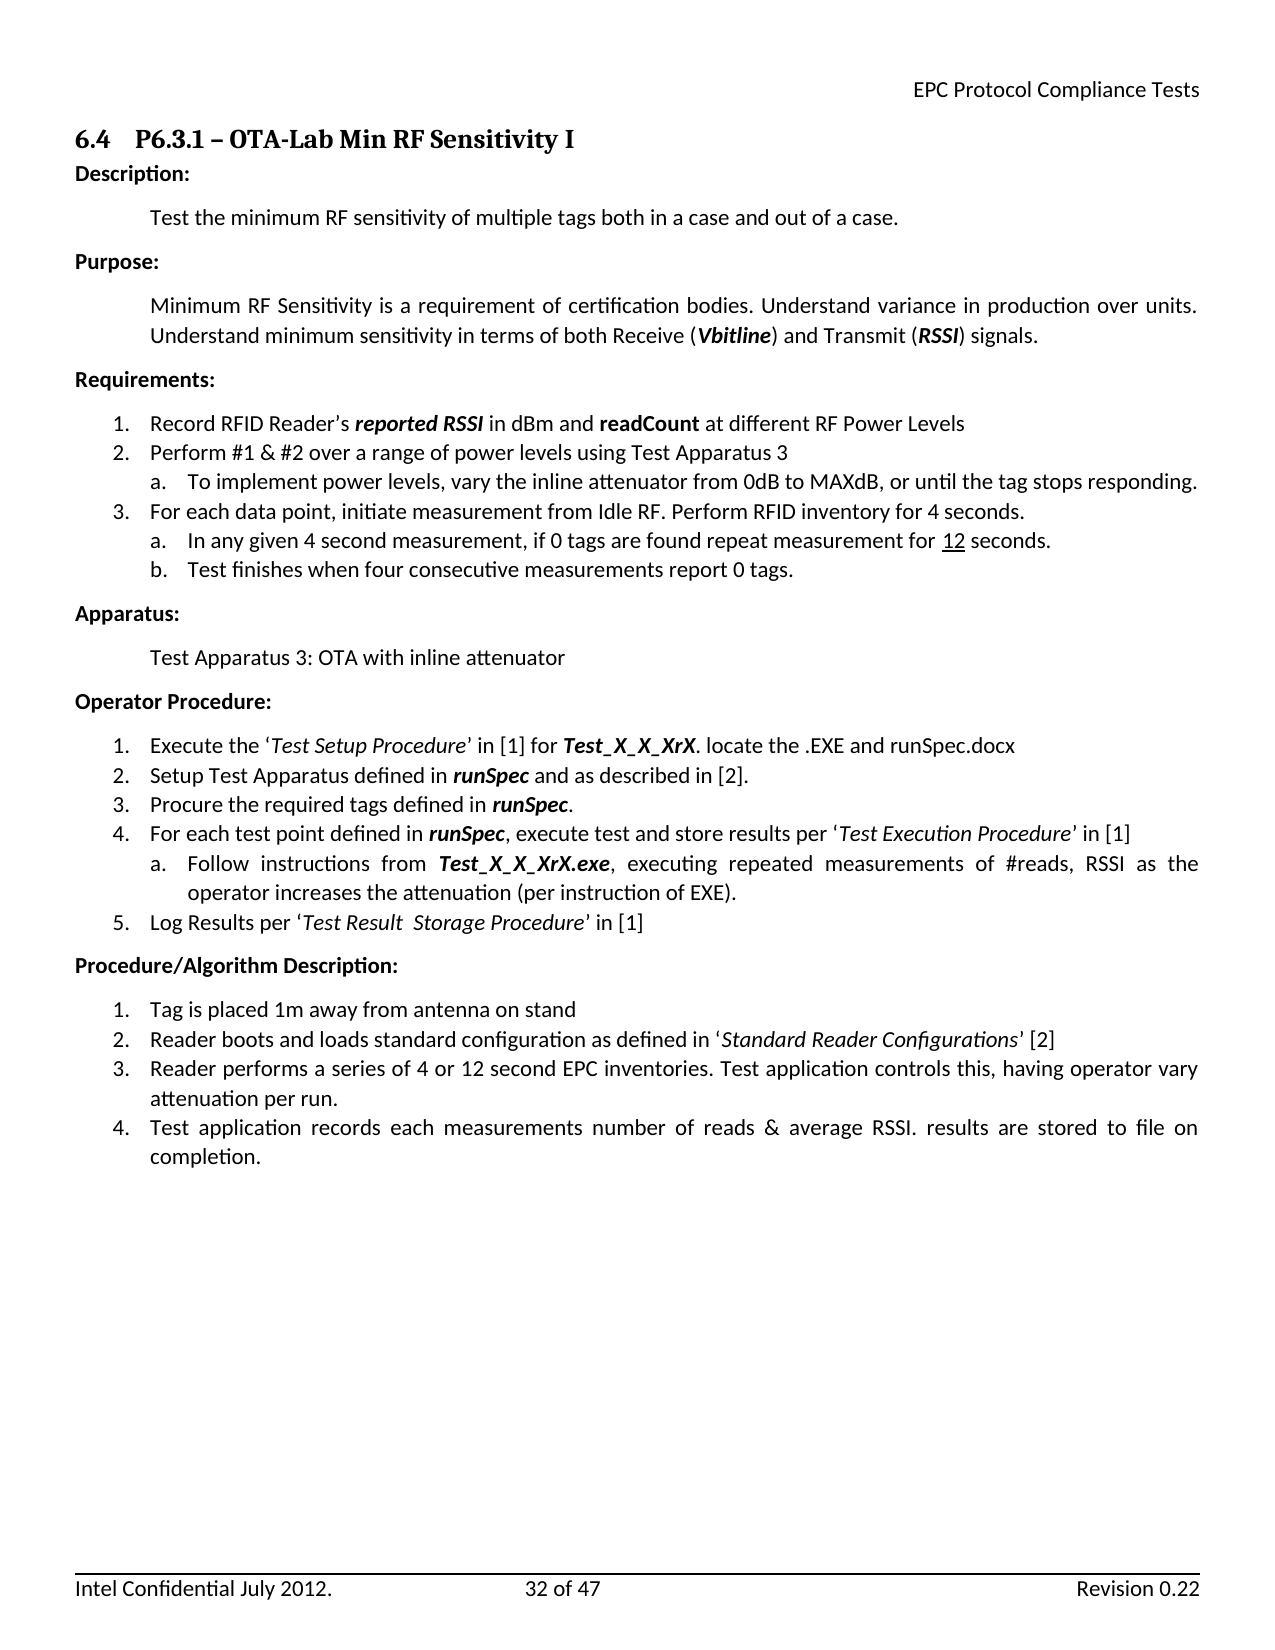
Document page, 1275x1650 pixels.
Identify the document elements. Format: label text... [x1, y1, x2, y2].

subtitle Purpose: [75, 247, 1200, 276]
list Procure the required tags defined in runSpec. [112, 790, 1200, 818]
list Perform #1 & #2 over a range of power levels using Test Apparatus 3 [112, 438, 1200, 466]
subtitle Operator Procedure: [75, 687, 1200, 716]
list Record RFID Reader’s reported RSSI in dBm and readCount at different RF Power Levels [112, 409, 1200, 437]
list To implement power levels, vary the inline attenuator from 0dB to MAXdB, or until the tag stops responding. [150, 467, 1200, 496]
list Test application records each measurements number of reads & average RSSI. results are stored to file on completion. [112, 1113, 1200, 1171]
subtitle Requirements: [75, 365, 1200, 393]
subtitle Apparatus: [75, 599, 1200, 628]
list In any given 4 second measurement, if 0 tags are found repeat measurement for 12 seconds. [150, 526, 1200, 554]
text Test Apparatus 3: OTA with inline attenuator [75, 643, 1200, 672]
text Test the minimum RF sensitivity of multiple tags both in a case and out of a case. [75, 203, 1200, 232]
list Setup Test Apparatus defined in runSpec and as described in [2]. [112, 761, 1200, 789]
list Tag is placed 1m away from antenna on stand [112, 996, 1200, 1024]
list Follow instructions from Test_X_X_XrX.exe, executing repeated measurements of #reads, RSSI as the operator increases the attenuation (per instruction of EXE). [150, 849, 1200, 906]
text Minimum RF Sensitivity is a requirement of certification bodies. Understand variance in production over units. Understand minimum sensitivity in terms of both Receive (Vbitline) and Transmit (RSSI) signals. [75, 291, 1200, 349]
list Reader boots and loads standard configuration as defined in ‘Standard Reader Configurations’ [2] [112, 1025, 1200, 1053]
subtitle P6.3.1 – OTA-Lab Min RF Sensitivity I [75, 124, 1200, 155]
list Reader performs a series of 4 or 12 second EPC inventories. Test application controls this, having operator vary attenuation per run. [112, 1054, 1200, 1112]
list For each data point, initiate measurement from Idle RF. Perform RFID inventory for 4 seconds. [112, 497, 1200, 525]
list Test finishes when four consecutive measurements report 0 tags. [150, 556, 1200, 584]
subtitle Procedure/Algorithm Description: [75, 952, 1200, 980]
list Log Results per ‘Test Result Storage Procedure’ in [1] [112, 908, 1200, 936]
list Execute the ‘Test Setup Procedure’ in [1] for Test_X_X_XrX. locate the .EXE and runSpec.docx [112, 731, 1200, 759]
list For each test point defined in runSpec, execute test and store results per ‘Test Execution Procedure’ in [1] [112, 819, 1200, 848]
subtitle Description: [75, 159, 1200, 188]
